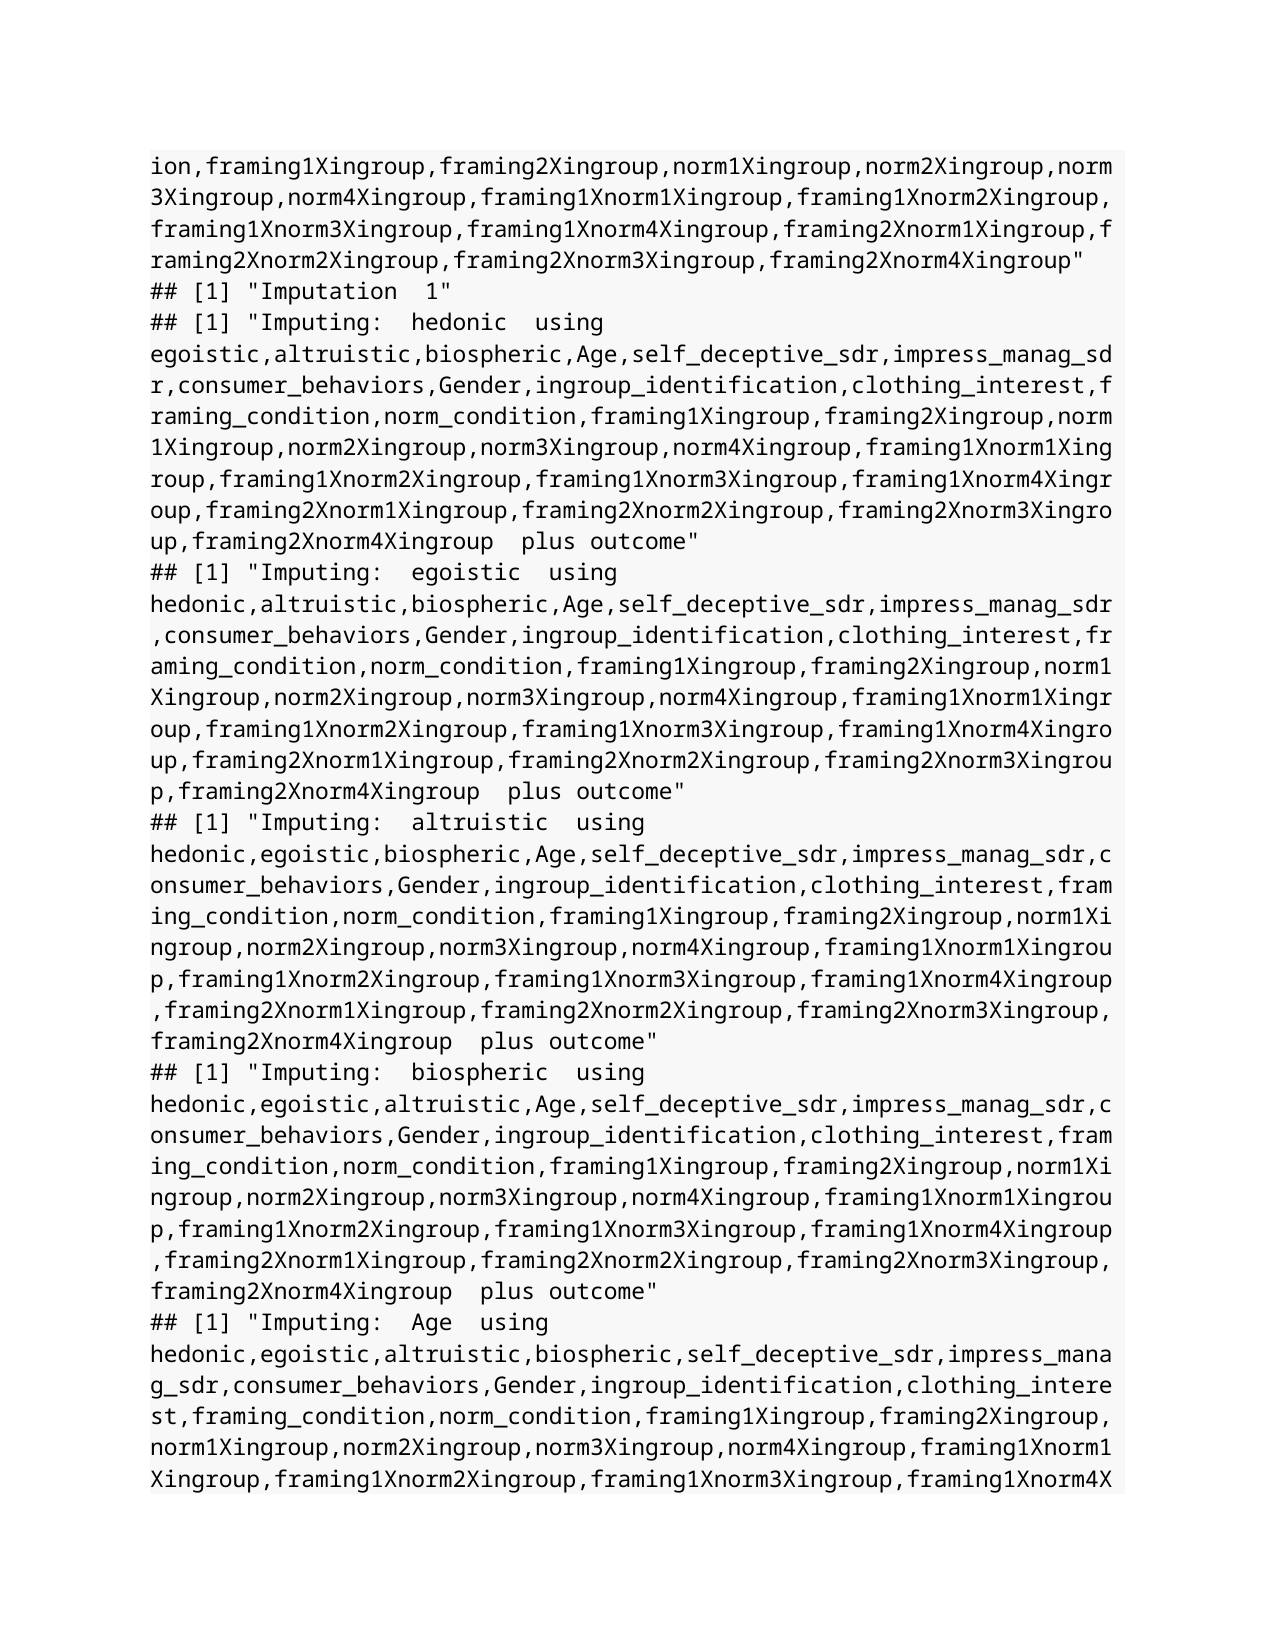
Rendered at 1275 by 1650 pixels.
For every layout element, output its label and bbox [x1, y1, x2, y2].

text [150, 150, 1125, 1494]
